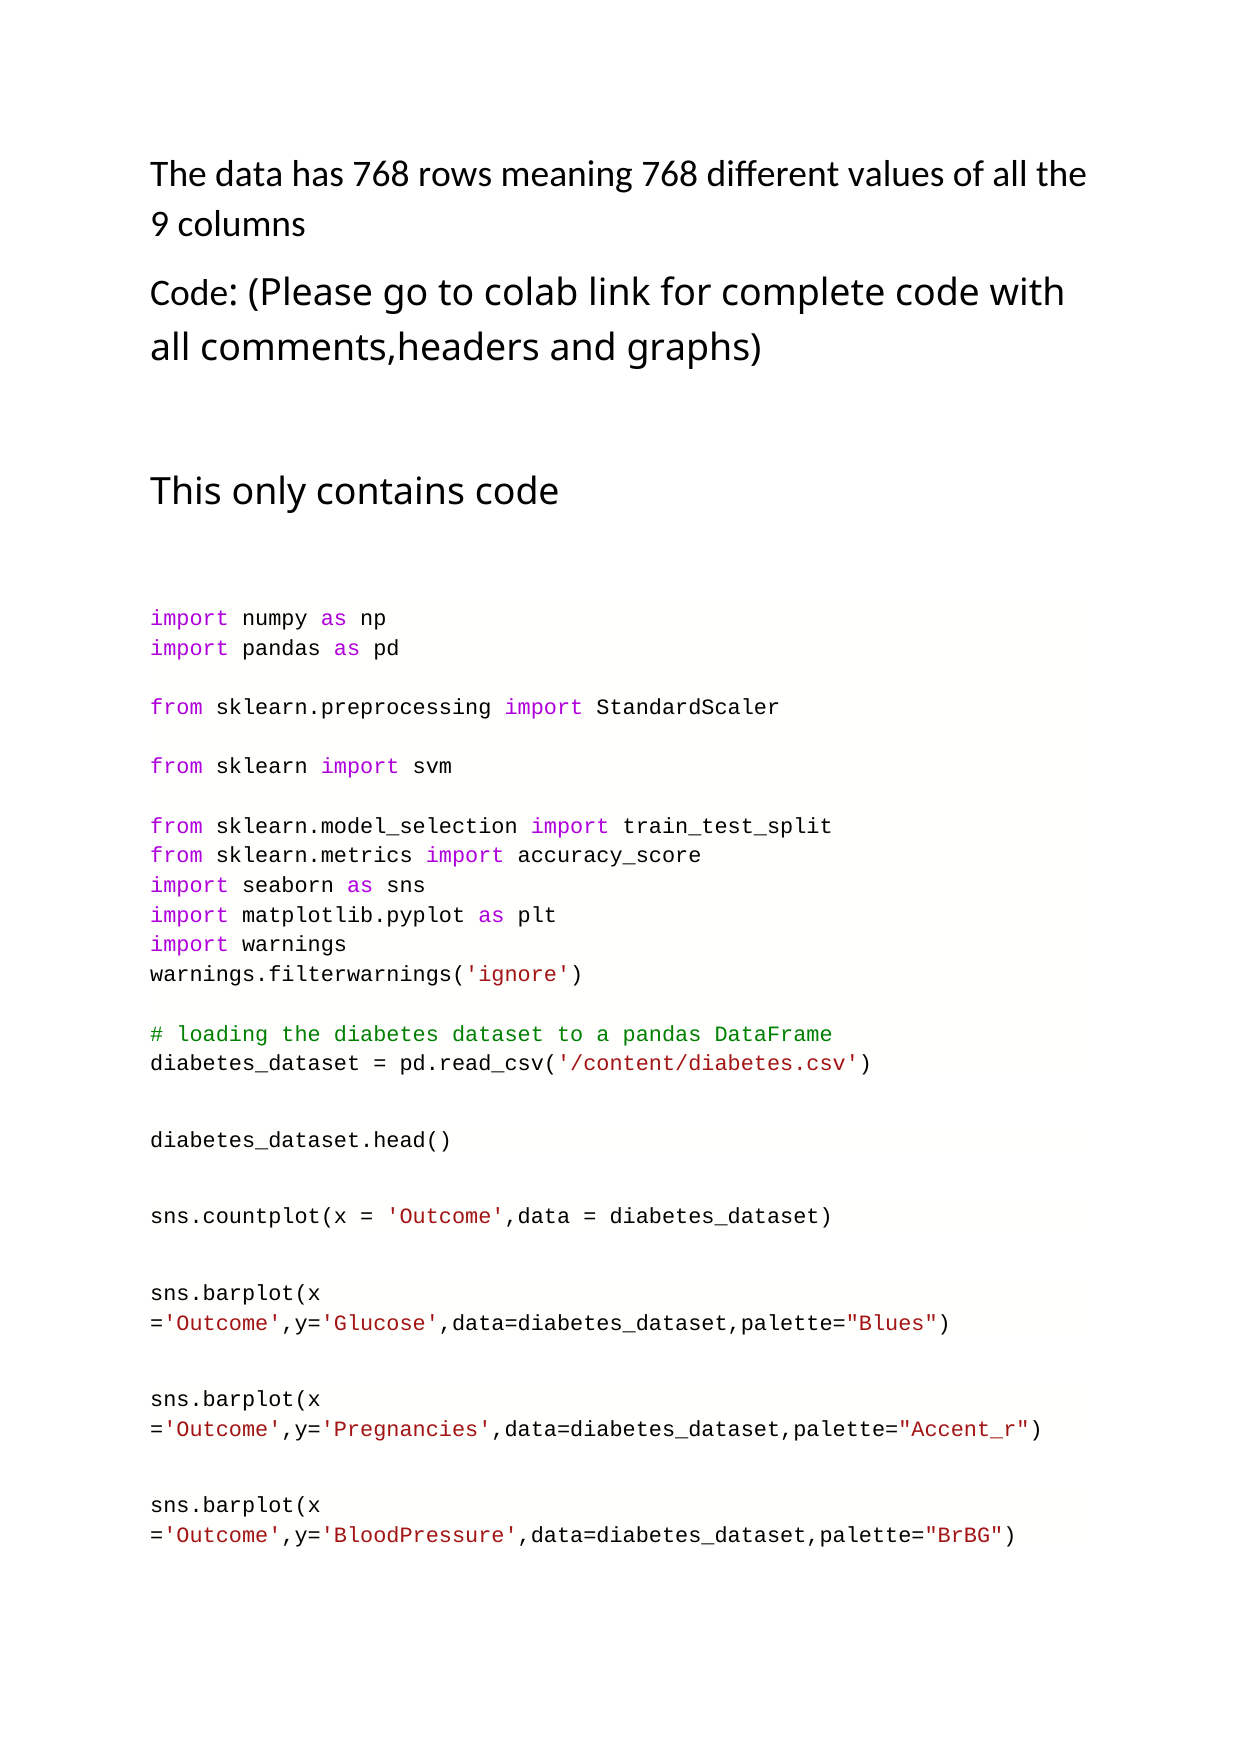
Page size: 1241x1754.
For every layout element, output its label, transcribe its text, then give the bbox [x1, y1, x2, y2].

text from sklearn import svm [150, 751, 1090, 780]
text Code: (Please go to colab link for complete code with all comments,headers and graphs) [150, 266, 1090, 372]
text warnings.filterwarnings('ignore') [150, 958, 1090, 988]
text from sklearn.metrics import accuracy_score [150, 840, 1090, 869]
text from sklearn.model_selection import train_test_split [150, 810, 1090, 840]
text from sklearn.preprocessing import StandardScaler [150, 691, 1090, 721]
text import warnings [150, 929, 1090, 958]
text sns.barplot(x='Outcome',y='BloodPressure',data=diabetes_dataset,palette="BrBG") [150, 1490, 1090, 1549]
text import seaborn as sns [150, 869, 1090, 899]
text import matplotlib.pyplot as plt [150, 899, 1090, 929]
text sns.barplot(x='Outcome',y='Glucose',data=diabetes_dataset,palette="Blues") [150, 1277, 1090, 1337]
text import pandas as pd [150, 632, 1090, 662]
text import numpy as np [150, 602, 1090, 632]
text sns.countplot(x = 'Outcome',data = diabetes_dataset) [150, 1201, 1090, 1230]
text diabetes_dataset.head() [150, 1124, 1090, 1154]
text This only contains code [150, 464, 1090, 515]
text # loading the diabetes dataset to a pandas DataFrame [150, 1018, 1090, 1047]
text The data has 768 rows meaning 768 different values of all the 9 columns [150, 150, 1090, 245]
text diabetes_dataset = pd.read_csv('/content/diabetes.csv') [150, 1047, 1090, 1077]
text sns.barplot(x='Outcome',y='Pregnancies',data=diabetes_dataset,palette="Accent_r") [150, 1383, 1090, 1443]
